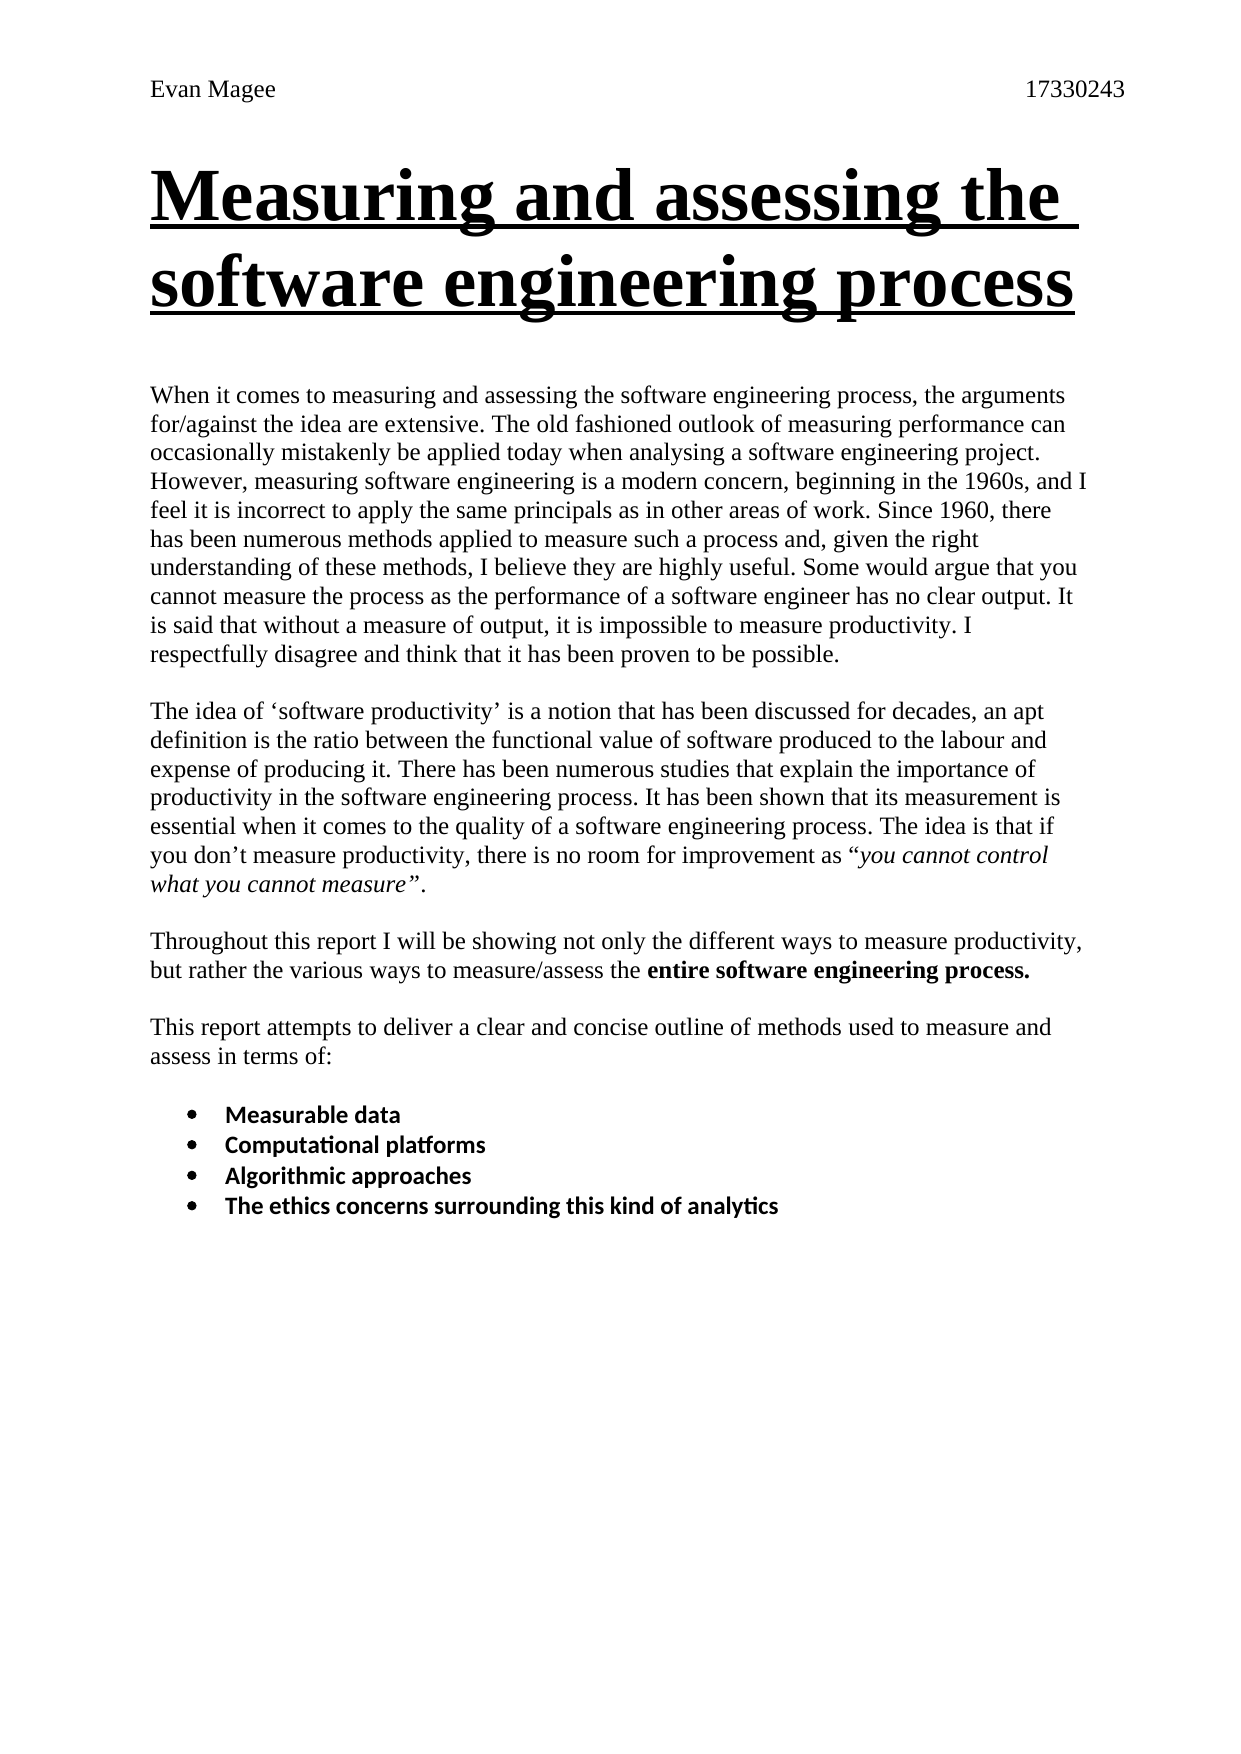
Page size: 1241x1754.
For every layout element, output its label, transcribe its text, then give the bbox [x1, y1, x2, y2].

text This report attempts to deliver a clear and concise outline of methods used to measure and assess in terms of: [150, 1012, 1090, 1070]
text When it comes to measuring and assessing the software engineering process, the arguments for/against the idea are extensive. The old fashioned outlook of measuring performance can occasionally mistakenly be applied today when analysing a software engineering project. However, measuring software engineering is a modern concern, beginning in the 1960s, and I feel it is incorrect to apply the same principals as in other areas of work. Since 1960, there has been numerous methods applied to measure such a process and, given the right understanding of these methods, I believe they are highly useful. Some would argue that you cannot measure the process as the performance of a software engineer has no clear output. It is said that without a measure of output, it is impossible to measure productivity. I respectfully disagree and think that it has been proven to be possible. [150, 380, 1090, 667]
text The idea of ‘software productivity’ is a notion that has been discussed for decades, an apt definition is the ratio between the functional value of software produced to the labour and expense of producing it. There has been numerous studies that explain the importance of productivity in the software engineering process. It has been shown that its measurement is essential when it comes to the quality of a software engineering process. The idea is that if you don’t measure productivity, there is no room for improvement as “you cannot control what you cannot measure”. [150, 696, 1090, 897]
text Measuring and assessing the software engineering process [150, 150, 1090, 322]
list The ethics concerns surrounding this kind of analytics [187, 1190, 1090, 1221]
text Throughout this report I will be showing not only the different ways to measure productivity, but rather the various ways to measure/assess the entire software engineering process. [150, 926, 1090, 984]
list Measurable data [187, 1099, 1090, 1129]
list Algorithmic approaches [187, 1160, 1090, 1190]
list Computational platforms [187, 1129, 1090, 1160]
